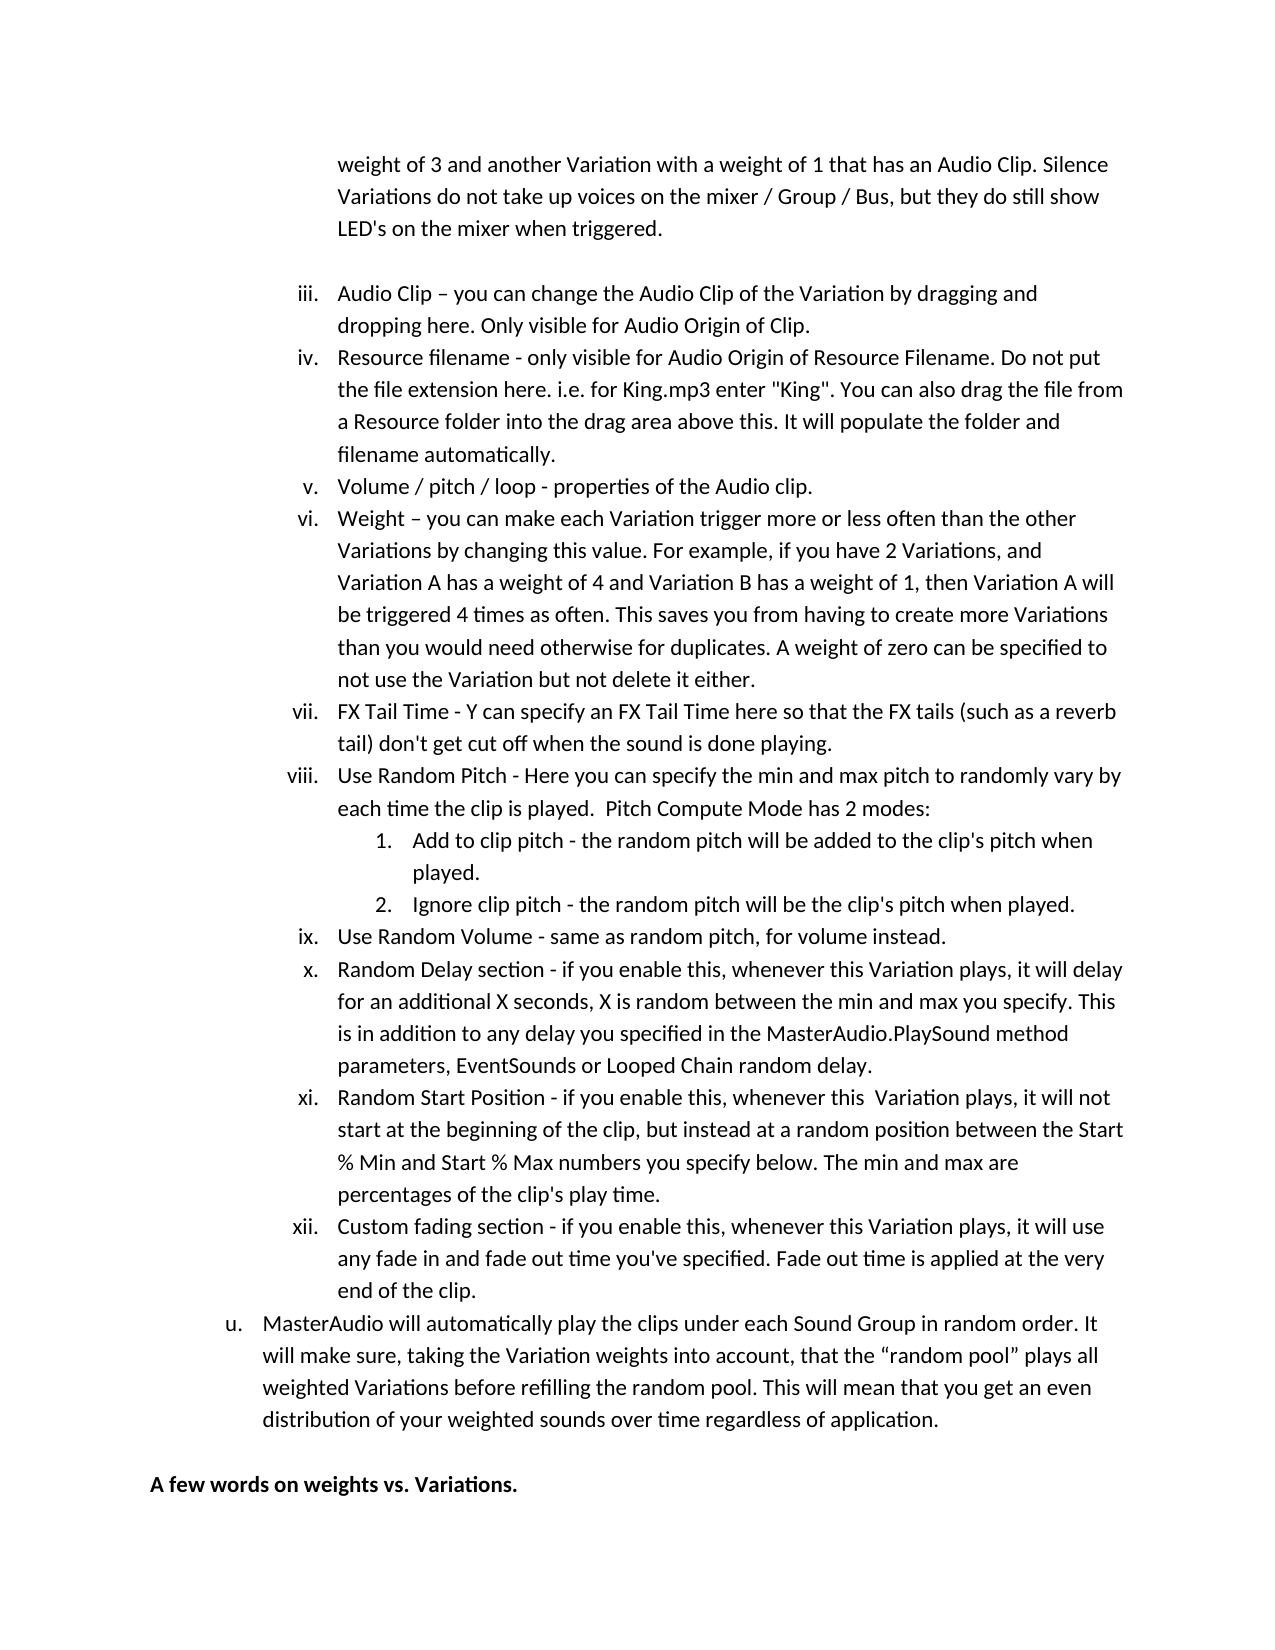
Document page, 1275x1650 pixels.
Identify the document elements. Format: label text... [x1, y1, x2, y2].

list Resource filename - only visible for Audio Origin of Resource Filename. Do not put the file extension here. i.e. for King.mp3 enter "King". You can also drag the file from a Resource folder into the drag area above this. It will populate the folder and filename automatically. [319, 343, 1125, 468]
list Add to clip pitch - the random pitch will be added to the clip's pitch when played. [375, 826, 1125, 886]
list Random Start Position - if you enable this, whenever this Variation plays, it will not start at the beginning of the clip, but instead at a random position between the Start % Min and Start % Max numbers you specify below. The min and max are percentages of the clip's play time. [319, 1083, 1125, 1208]
list Custom fading section - if you enable this, whenever this Variation plays, it will use any fade in and fade out time you've specified. Fade out time is applied at the very end of the clip. [319, 1212, 1125, 1304]
list Weight – you can make each Variation trigger more or less often than the other Variations by changing this value. For example, if you have 2 Variations, and Variation A has a weight of 4 and Variation B has a weight of 1, then Variation A will be triggered 4 times as often. This saves you from having to create more Variations than you would need otherwise for duplicates. A weight of zero can be specified to not use the Variation but not delete it either. [319, 504, 1125, 693]
list Random Delay section - if you enable this, whenever this Variation plays, it will delay for an additional X seconds, X is random between the min and max you specify. This is in addition to any delay you specified in the MasterAudio.PlaySound method parameters, EventSounds or Looped Chain random delay. [319, 955, 1125, 1079]
list Use Random Volume - same as random pitch, for volume instead. [319, 922, 1125, 951]
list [337, 150, 1125, 242]
list Ignore clip pitch - the random pitch will be the clip's pitch when played. [375, 890, 1125, 918]
list Volume / pitch / loop - properties of the Audio clip. [319, 472, 1125, 500]
list A few words on weights vs. Variations. [150, 1470, 1125, 1498]
list MasterAudio will automatically play the clips under each Sound Group in random order. It will make sure, taking the Variation weights into account, that the “random pool” plays all weighted Variations before refilling the random pool. This will mean that you get an even distribution of your weighted sounds over time regardless of application. [225, 1309, 1125, 1433]
list FX Tail Time - Y can specify an FX Tail Time here so that the FX tails (such as a reverb tail) don't get cut off when the sound is done playing. [319, 697, 1125, 757]
list Audio Clip – you can change the Audio Clip of the Variation by dragging and dropping here. Only visible for Audio Origin of Clip. [319, 279, 1125, 339]
list Use Random Pitch - Here you can specify the min and max pitch to randomly vary by each time the clip is played. Pitch Compute Mode has 2 modes: [319, 762, 1125, 822]
